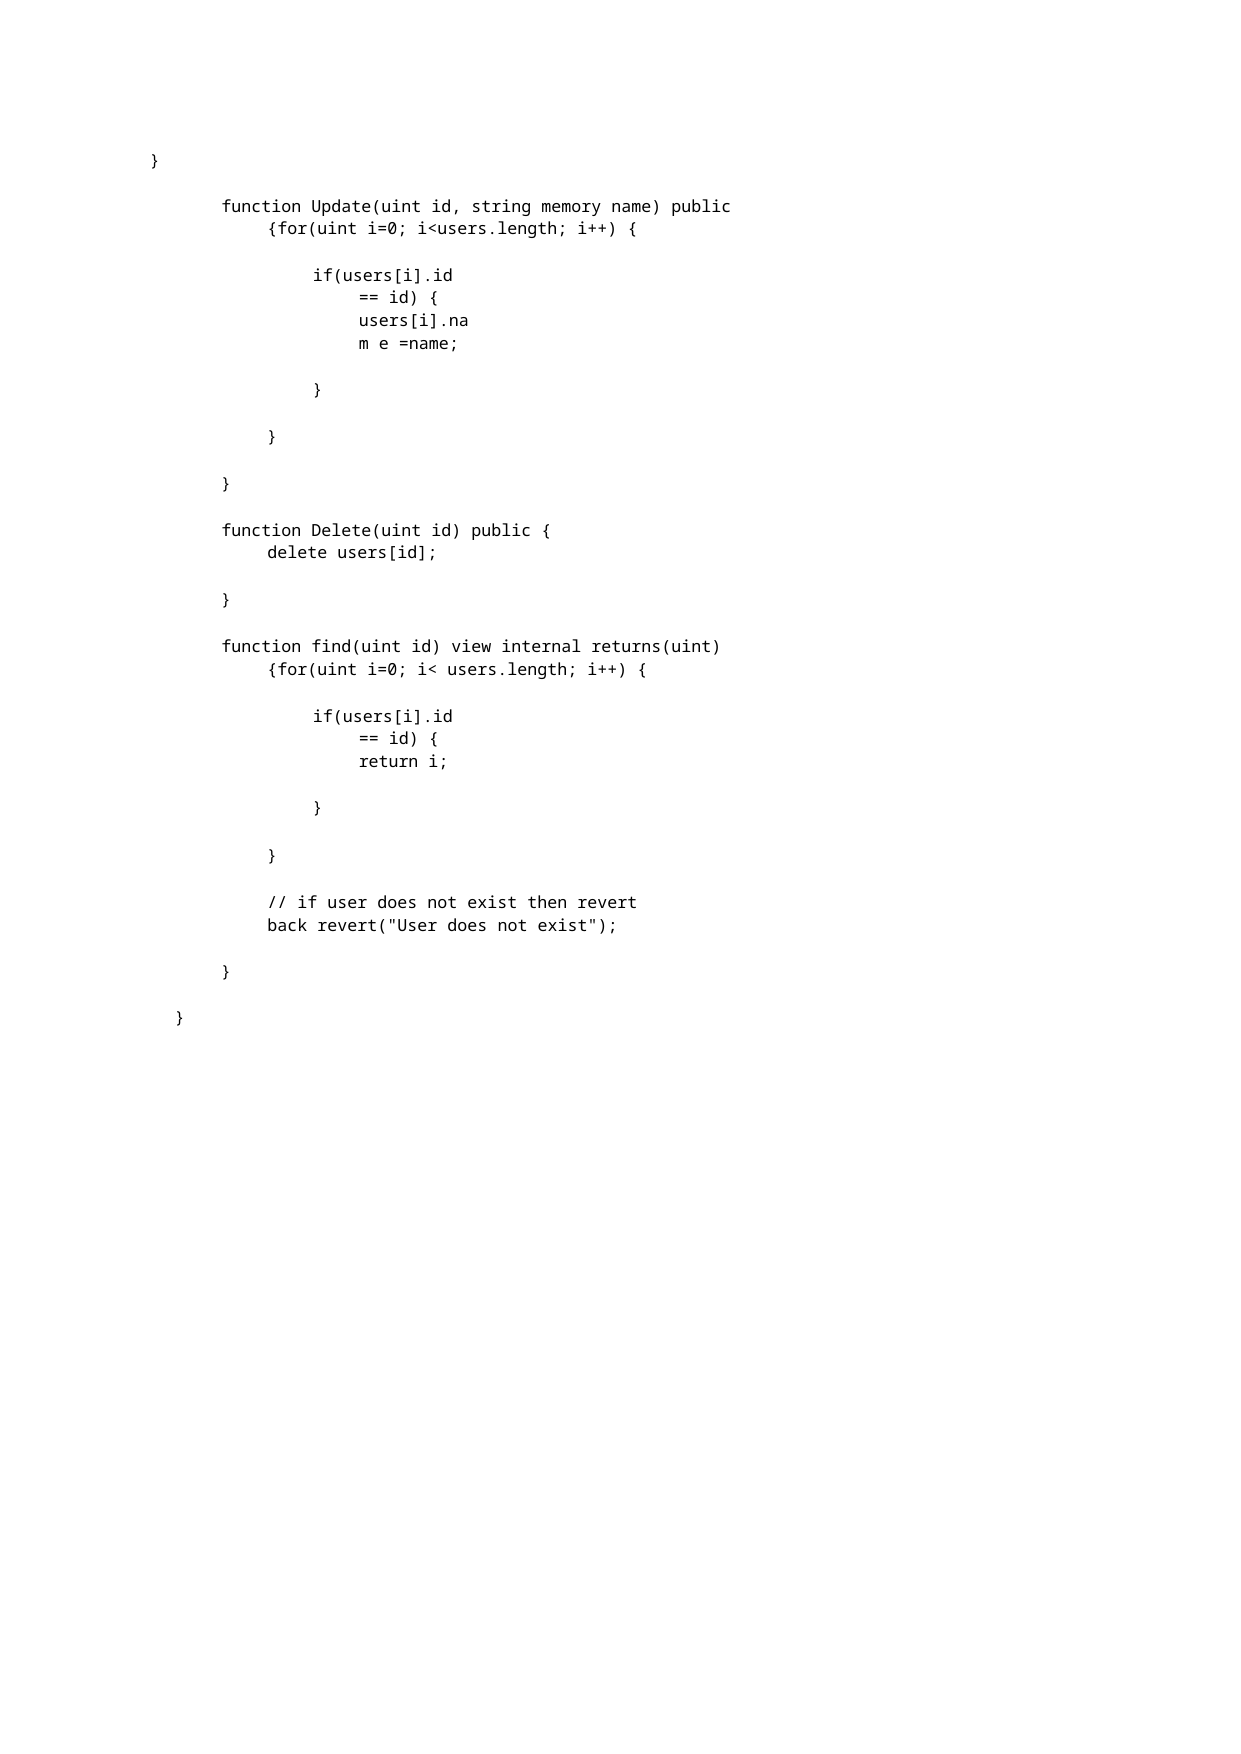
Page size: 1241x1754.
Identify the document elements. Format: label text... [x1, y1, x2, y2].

text function find(uint id) view internal returns(uint) {for(uint i=0; i< users.length; i++) { [221, 635, 767, 681]
text } [150, 148, 1065, 171]
text } [313, 377, 1065, 400]
text } [313, 796, 1065, 819]
text } [221, 959, 1065, 982]
text } [267, 424, 1065, 447]
text } [221, 472, 1065, 494]
text } [175, 1005, 1065, 1028]
text if(users[i].id [313, 704, 1065, 727]
text == id) { return i; [359, 727, 470, 773]
text function Delete(uint id) public { delete users[id]; [221, 518, 572, 563]
text if(users[i].id == id) { users[i].nam e =name; [313, 263, 470, 354]
text } [221, 588, 1065, 611]
text // if user does not exist then revert back revert("User does not exist"); [267, 890, 649, 936]
text } [267, 843, 1065, 866]
text function Update(uint id, string memory name) public {for(uint i=0; i<users.length; i++) { [221, 194, 776, 239]
